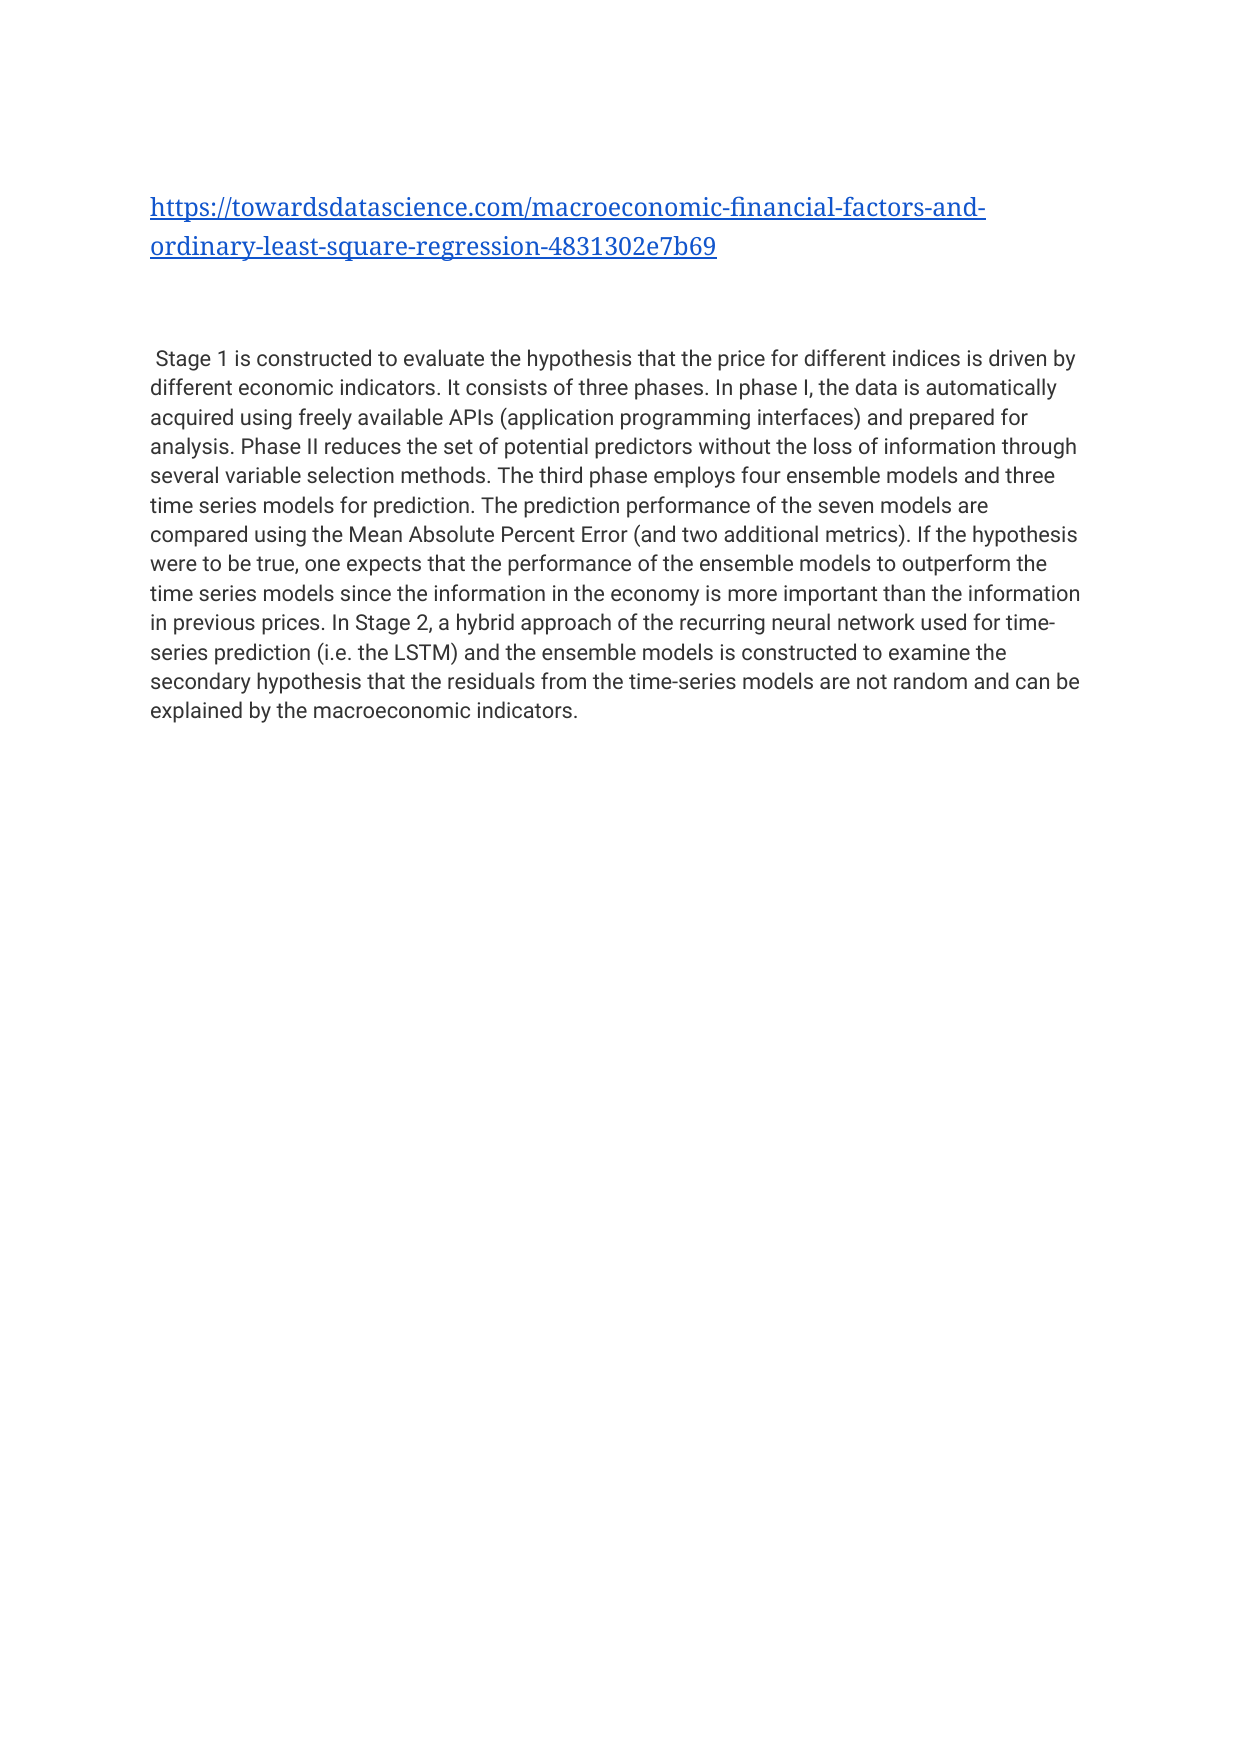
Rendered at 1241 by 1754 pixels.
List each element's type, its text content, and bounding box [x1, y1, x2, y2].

text Stage 1 is constructed to evaluate the hypothesis that the price for different indices is driven by different economic indicators. It consists of three phases. In phase I, the data is automatically acquired using freely available APIs (application programming interfaces) and prepared for analysis. Phase II reduces the set of potential predictors without the loss of information through several variable selection methods. The third phase employs four ensemble models and three time series models for prediction. The prediction performance of the seven models are compared using the Mean Absolute Percent Error (and two additional metrics). If the hypothesis were to be true, one expects that the performance of the ensemble models to outperform the time series models since the information in the economy is more important than the information in previous prices. In Stage 2, a hybrid approach of the recurring neural network used for time-series prediction (i.e. the LSTM) and the ensemble models is constructed to examine the secondary hypothesis that the residuals from the time-series models are not random and can be explained by the macroeconomic indicators. [150, 346, 1090, 724]
text https://towardsdatascience.com/macroeconomic-financial-factors-and-ordinary-least-square-regression-4831302e7b69 [150, 189, 1090, 262]
